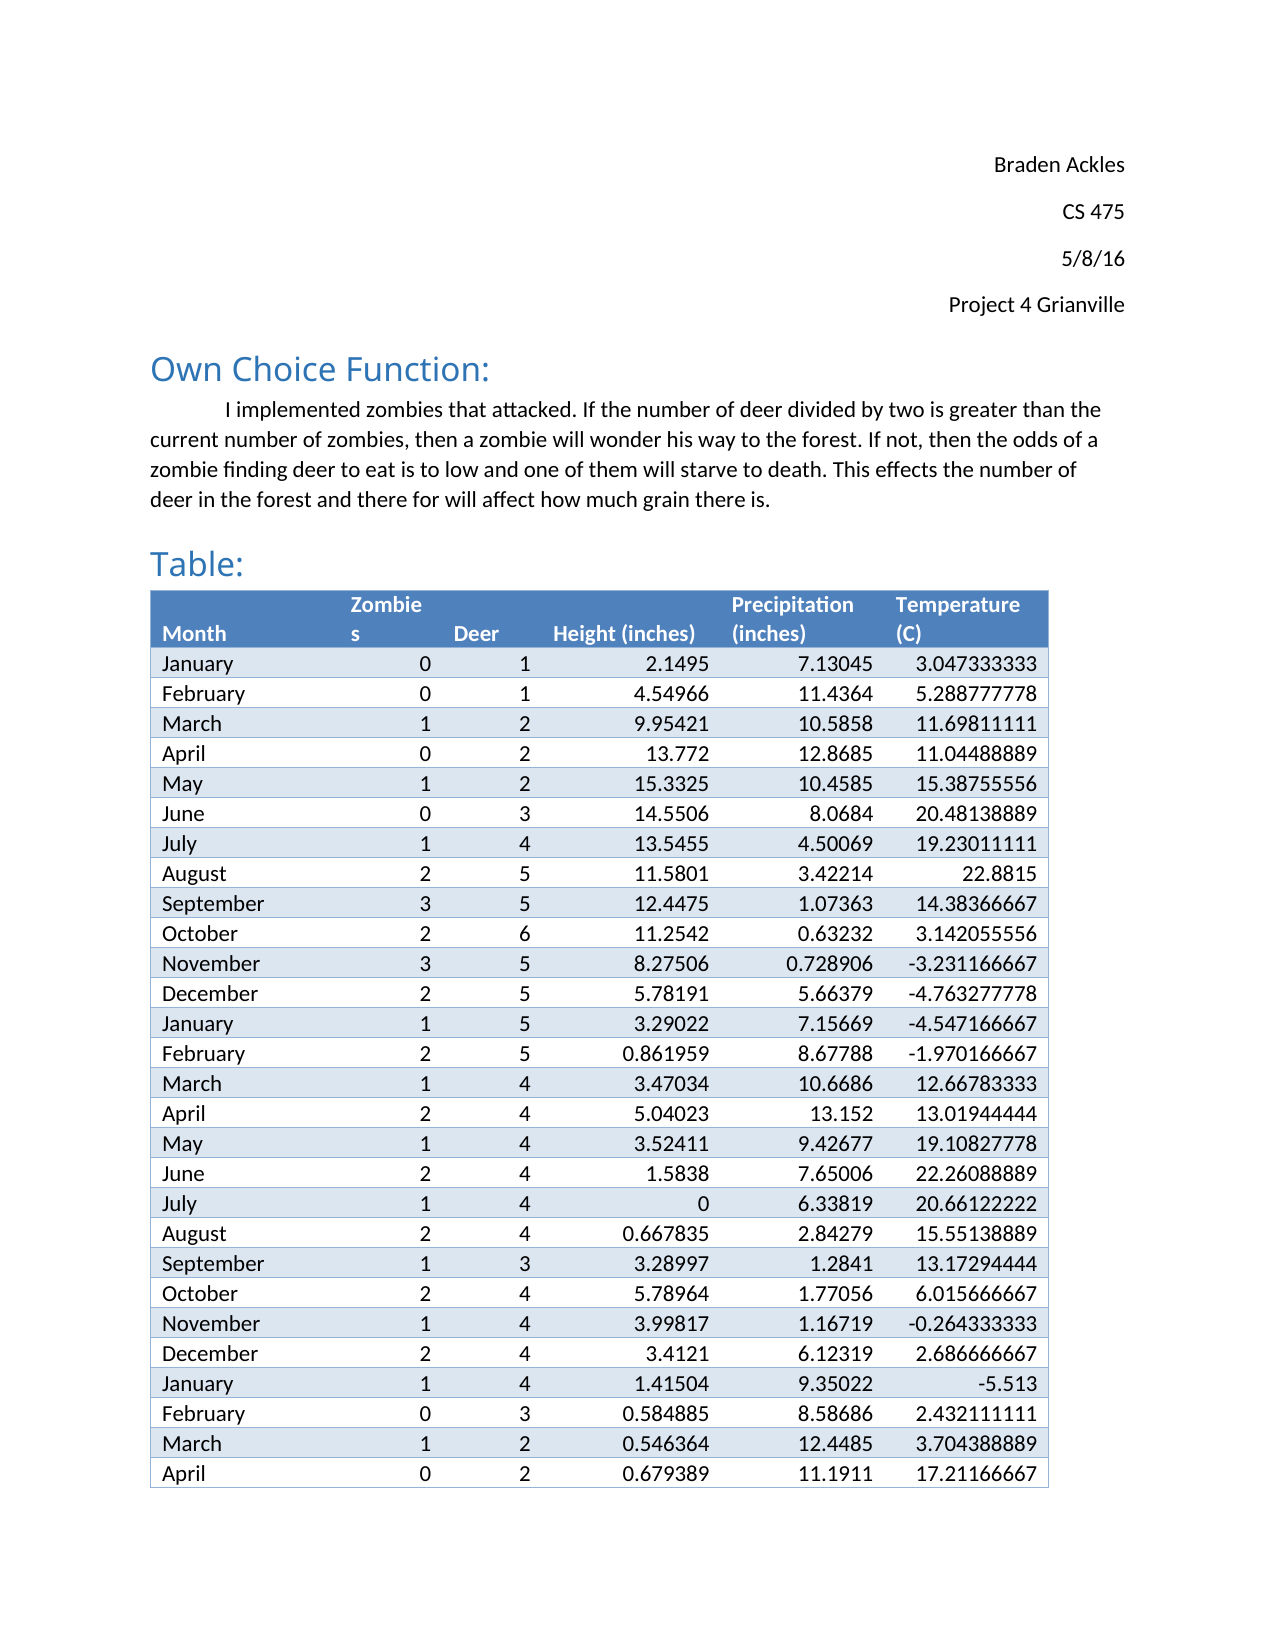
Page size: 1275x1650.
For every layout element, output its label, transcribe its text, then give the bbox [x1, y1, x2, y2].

table_cell 3.704388889 [884, 1428, 1048, 1457]
table_cell 7.13045 [720, 648, 884, 677]
table_cell January [151, 648, 339, 677]
table_cell 0 [339, 648, 442, 677]
table_cell April [151, 1098, 339, 1127]
table_cell 1 [339, 1428, 442, 1457]
table_cell April [151, 738, 339, 767]
table_cell 8.27506 [542, 948, 720, 977]
table_header Precipitation (inches) [720, 591, 884, 647]
table_cell 17.21166667 [884, 1458, 1048, 1487]
table_cell 3.4121 [542, 1338, 720, 1367]
table_cell 2.432111111 [884, 1398, 1048, 1427]
table_cell 2 [442, 1458, 542, 1487]
table_cell 4.54966 [542, 678, 720, 707]
table_cell 4.50069 [720, 828, 884, 857]
table_cell 11.1911 [720, 1458, 884, 1487]
table_cell July [151, 828, 339, 857]
table_cell 12.8685 [720, 738, 884, 767]
table_cell 11.4364 [720, 678, 884, 707]
table_cell 2 [442, 1428, 542, 1457]
table_cell 4 [442, 1368, 542, 1397]
table_cell 11.5801 [542, 858, 720, 887]
table_cell 0.679389 [542, 1458, 720, 1487]
table_cell 3.42214 [720, 858, 884, 887]
table_cell 4 [442, 1218, 542, 1247]
table_cell 0 [339, 738, 442, 767]
table_cell 1 [339, 768, 442, 797]
table_cell 6.33819 [720, 1188, 884, 1217]
table_cell 11.04488889 [884, 738, 1048, 767]
table_cell February [151, 1038, 339, 1067]
table_cell 2 [339, 1278, 442, 1307]
text Project 4 Grianville [150, 291, 1125, 319]
table_cell 15.55138889 [884, 1218, 1048, 1247]
table_cell 13.17294444 [884, 1248, 1048, 1277]
table_cell 11.69811111 [884, 708, 1048, 737]
table_cell 2.1495 [542, 648, 720, 677]
table_cell 3 [442, 1398, 542, 1427]
table_cell 13.01944444 [884, 1098, 1048, 1127]
table_cell 1.77056 [720, 1278, 884, 1307]
table_cell June [151, 798, 339, 827]
table_cell 12.66783333 [884, 1068, 1048, 1097]
table_cell 5.66379 [720, 978, 884, 1007]
table_cell May [151, 768, 339, 797]
table_cell 1 [339, 1368, 442, 1397]
table_cell August [151, 1218, 339, 1247]
table_cell 22.26088889 [884, 1158, 1048, 1187]
table_cell 3 [442, 798, 542, 827]
table_cell 9.42677 [720, 1128, 884, 1157]
table_cell 1 [442, 678, 542, 707]
table_cell 2 [442, 768, 542, 797]
table_cell 3.52411 [542, 1128, 720, 1157]
table_cell 2 [339, 978, 442, 1007]
text CS 475 [150, 197, 1125, 225]
table_cell 1 [339, 1008, 442, 1037]
table_cell 0.63232 [720, 918, 884, 947]
table_cell 12.4485 [720, 1428, 884, 1457]
table_cell March [151, 1428, 339, 1457]
table_cell -5.513 [884, 1368, 1048, 1397]
table_cell 22.8815 [884, 858, 1048, 887]
table_cell 0.667835 [542, 1218, 720, 1247]
table_header Deer [442, 591, 542, 647]
table_cell January [151, 1008, 339, 1037]
text I implemented zombies that attacked. If the number of deer divided by two is greater than the current number of zombies, then a zombie will wonder his way to the forest. If not, then the odds of a zombie finding deer to eat is to low and one of them will starve to death. This effects the number of deer in the forest and there for will affect how much grain there is. [150, 395, 1125, 513]
table_cell February [151, 678, 339, 707]
table_cell 5 [442, 888, 542, 917]
table_cell 15.38755556 [884, 768, 1048, 797]
table_header Month [151, 591, 339, 647]
table_cell 3 [339, 888, 442, 917]
table_cell 2.686666667 [884, 1338, 1048, 1367]
table_cell 9.95421 [542, 708, 720, 737]
table_cell 4 [442, 1308, 542, 1337]
table_cell 6.015666667 [884, 1278, 1048, 1307]
table_cell 15.3325 [542, 768, 720, 797]
table_cell January [151, 1368, 339, 1397]
table_cell 5.288777778 [884, 678, 1048, 707]
table_cell 10.5858 [720, 708, 884, 737]
table_cell 8.0684 [720, 798, 884, 827]
table_cell 8.67788 [720, 1038, 884, 1067]
table_cell 5.78964 [542, 1278, 720, 1307]
table_cell 11.2542 [542, 918, 720, 947]
table_cell 2 [442, 738, 542, 767]
table_cell 4 [442, 1128, 542, 1157]
table_cell 1 [339, 1308, 442, 1337]
table_cell 4 [442, 1338, 542, 1367]
table_cell December [151, 1338, 339, 1367]
table_cell March [151, 708, 339, 737]
table_cell 5 [442, 858, 542, 887]
table_cell 4 [442, 828, 542, 857]
table_cell 3.047333333 [884, 648, 1048, 677]
table_cell -3.231166667 [884, 948, 1048, 977]
table_cell 0 [339, 678, 442, 707]
table_cell 5 [442, 978, 542, 1007]
table_cell 0 [339, 1398, 442, 1427]
table_cell 19.10827778 [884, 1128, 1048, 1157]
table_cell 1 [339, 1068, 442, 1097]
subtitle Table: [150, 541, 1125, 586]
table_cell November [151, 948, 339, 977]
table_header Height (inches) [542, 591, 720, 647]
table_cell 0 [339, 798, 442, 827]
table_cell December [151, 978, 339, 1007]
table_cell 1 [339, 1188, 442, 1217]
table_cell -1.970166667 [884, 1038, 1048, 1067]
table_cell March [151, 1068, 339, 1097]
table_cell 2 [339, 1338, 442, 1367]
table_cell 14.5506 [542, 798, 720, 827]
table_cell July [151, 1188, 339, 1217]
table_cell 10.6686 [720, 1068, 884, 1097]
table_cell 4 [442, 1188, 542, 1217]
table_header Temperature (C) [884, 591, 1048, 647]
table_cell 20.48138889 [884, 798, 1048, 827]
table_cell 1.41504 [542, 1368, 720, 1397]
table_cell 4 [442, 1068, 542, 1097]
table_cell 13.152 [720, 1098, 884, 1127]
table_cell 1.2841 [720, 1248, 884, 1277]
table_cell 13.5455 [542, 828, 720, 857]
table_cell 4 [442, 1098, 542, 1127]
table_cell 13.772 [542, 738, 720, 767]
table_cell 1.16719 [720, 1308, 884, 1337]
table_cell 0.861959 [542, 1038, 720, 1067]
table_cell October [151, 1278, 339, 1307]
table_cell 6.12319 [720, 1338, 884, 1367]
table_cell -0.264333333 [884, 1308, 1048, 1337]
table_cell 1 [339, 1128, 442, 1157]
table_cell 2 [339, 918, 442, 947]
table_cell 0.584885 [542, 1398, 720, 1427]
text 5/8/16 [150, 244, 1125, 272]
table_cell 1 [339, 708, 442, 737]
table_cell 3.47034 [542, 1068, 720, 1097]
table_cell June [151, 1158, 339, 1187]
subtitle Own Choice Function: [150, 346, 1125, 391]
table_cell 6 [442, 918, 542, 947]
table_cell 3 [442, 1248, 542, 1277]
table_cell 1 [442, 648, 542, 677]
table_cell 4 [442, 1158, 542, 1187]
table_cell September [151, 1248, 339, 1277]
table_cell 19.23011111 [884, 828, 1048, 857]
table_cell 12.4475 [542, 888, 720, 917]
table_cell 2 [339, 1158, 442, 1187]
table_cell 0 [339, 1458, 442, 1487]
table_cell 2 [442, 708, 542, 737]
table_cell 3.28997 [542, 1248, 720, 1277]
table_cell 3.99817 [542, 1308, 720, 1337]
table_cell 2 [339, 1218, 442, 1247]
table_cell May [151, 1128, 339, 1157]
table_cell 7.65006 [720, 1158, 884, 1187]
table_cell 0 [542, 1188, 720, 1217]
table_cell September [151, 888, 339, 917]
table_cell 3 [339, 948, 442, 977]
table_cell April [151, 1458, 339, 1487]
table_cell 1 [339, 828, 442, 857]
table_cell 9.35022 [720, 1368, 884, 1397]
table_cell 0.546364 [542, 1428, 720, 1457]
table_cell 4 [442, 1278, 542, 1307]
table_cell 5 [442, 948, 542, 977]
table_cell October [151, 918, 339, 947]
table_cell 7.15669 [720, 1008, 884, 1037]
table_cell November [151, 1308, 339, 1337]
table_cell 1 [339, 1248, 442, 1277]
table_cell 5 [442, 1038, 542, 1067]
table_cell 2 [339, 1098, 442, 1127]
table_cell 5.78191 [542, 978, 720, 1007]
text Braden Ackles [150, 150, 1125, 178]
table_cell 2 [339, 1038, 442, 1067]
table_cell 20.66122222 [884, 1188, 1048, 1217]
table_cell 5 [442, 1008, 542, 1037]
table_cell February [151, 1398, 339, 1427]
table_cell 3.29022 [542, 1008, 720, 1037]
table_cell -4.763277778 [884, 978, 1048, 1007]
table_cell 2 [339, 858, 442, 887]
table_cell -4.547166667 [884, 1008, 1048, 1037]
table_cell 3.142055556 [884, 918, 1048, 947]
table_cell 5.04023 [542, 1098, 720, 1127]
table_cell August [151, 858, 339, 887]
table_header Zombies [339, 591, 442, 647]
table_cell 14.38366667 [884, 888, 1048, 917]
table_cell 0.728906 [720, 948, 884, 977]
table_cell 1.5838 [542, 1158, 720, 1187]
table_cell 10.4585 [720, 768, 884, 797]
table_cell 2.84279 [720, 1218, 884, 1247]
table_cell 1.07363 [720, 888, 884, 917]
table_cell 8.58686 [720, 1398, 884, 1427]
